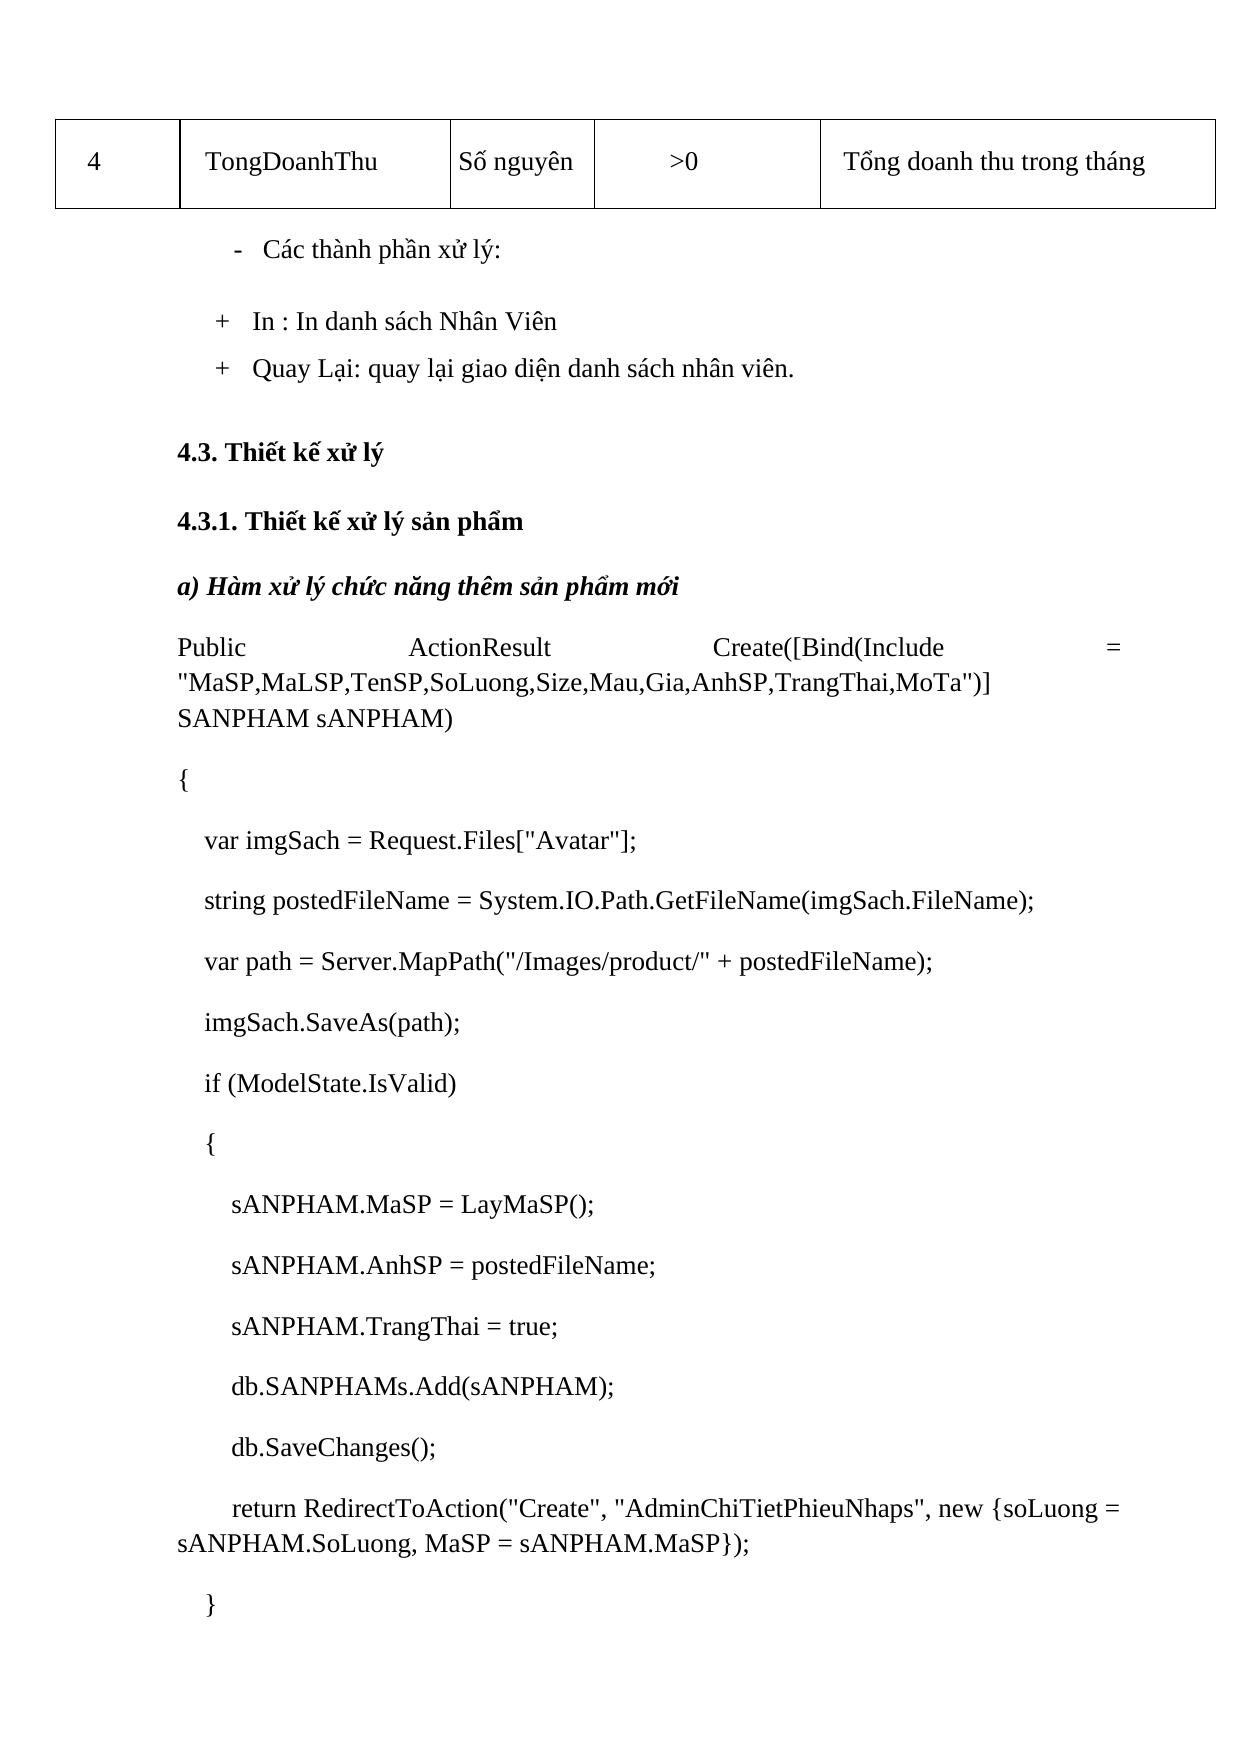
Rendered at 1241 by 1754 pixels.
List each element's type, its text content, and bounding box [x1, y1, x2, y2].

text Public ActionResult Create([Bind(Include = "MaSP,MaLSP,TenSP,SoLuong,Size,Mau,Gia,AnhSP,TrangThai,MoTa")] SANPHAM sANPHAM) [177, 631, 1122, 733]
table_cell 4 [56, 120, 179, 208]
text return RedirectToAction("Create", "AdminChiTietPhieuNhaps", new {soLuong = sANPHAM.SoLuong, MaSP = sANPHAM.MaSP}); [177, 1492, 1122, 1559]
text { [177, 1127, 1122, 1158]
text string postedFileName = System.IO.Path.GetFileName(imgSach.FileName); [177, 884, 1122, 916]
text var imgSach = Request.Files["Avatar"]; [177, 824, 1122, 855]
text } [177, 1588, 1122, 1619]
text sANPHAM.MaSP = LayMaSP(); [177, 1188, 1122, 1219]
list In : In danh sách Nhân Viên [214, 305, 1122, 336]
text sANPHAM.TrangThai = true; [177, 1309, 1122, 1341]
table_cell Số nguyên [451, 120, 594, 208]
text db.SaveChanges(); [177, 1431, 1122, 1462]
text var path = Server.MapPath("/Images/product/" + postedFileName); [177, 945, 1122, 976]
text { [177, 763, 1122, 794]
subtitle 4.3.1. Thiết kế xử lý sản phẩm [177, 505, 1122, 536]
text if (ModelState.IsValid) [177, 1067, 1122, 1098]
text sANPHAM.AnhSP = postedFileName; [177, 1249, 1122, 1280]
table_cell TongDoanhThu [181, 120, 450, 208]
text - Các thành phần xử lý: [177, 234, 1122, 265]
subtitle 4.3. Thiết kế xử lý [177, 436, 1122, 467]
subtitle a) Hàm xử lý chức năng thêm sản phẩm mới [177, 570, 1122, 601]
text imgSach.SaveAs(path); [177, 1006, 1122, 1037]
list Quay Lại: quay lại giao diện danh sách nhân viên. [214, 352, 1122, 383]
table_cell >0 [595, 120, 820, 208]
text db.SANPHAMs.Add(sANPHAM); [177, 1370, 1122, 1401]
table_cell Tổng doanh thu trong tháng [821, 120, 1215, 208]
